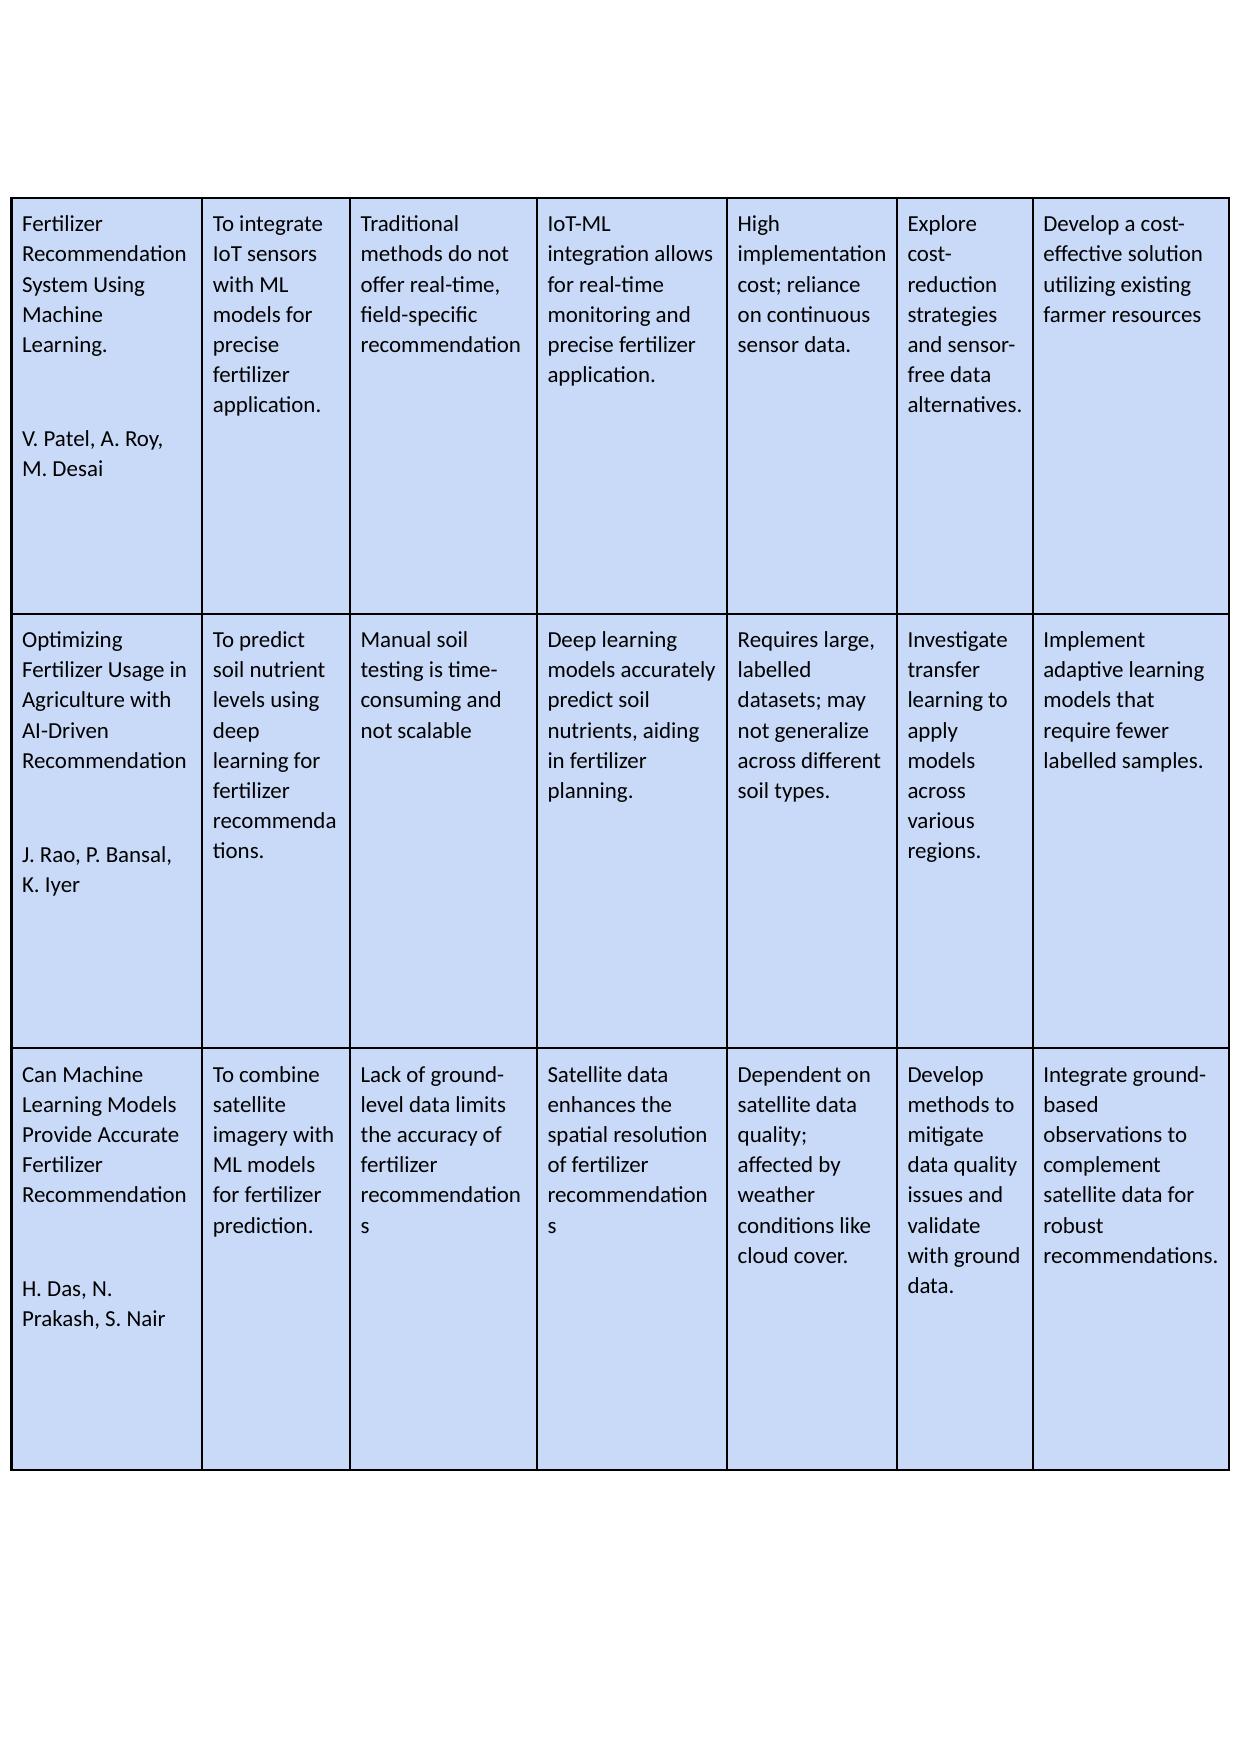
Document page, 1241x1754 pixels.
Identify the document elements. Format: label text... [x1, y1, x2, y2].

table_cell To predict soil nutrient levels using deep learning for fertilizer recommendations. [203, 615, 349, 1047]
table_cell Implement adaptive learning models that require fewer labelled samples. [1034, 615, 1228, 1047]
table_header Develop a cost-effective solution utilizing existing farmer resources [1034, 199, 1228, 613]
table_cell Develop methods to mitigate data quality issues and validate with ground data. [898, 1049, 1032, 1469]
table_cell Integrate ground-based observations to complement satellite data for robust recommendations. [1034, 1049, 1228, 1469]
table_cell Can Machine Learning Models Provide Accurate Fertilizer Recommendation H. Das, N. Prakash, S. Nair [13, 1049, 201, 1469]
table_cell Optimizing Fertilizer Usage in Agriculture with AI-Driven Recommendation J. Rao, P. Bansal, K. Iyer [13, 615, 201, 1047]
table_header High implementation cost; reliance on continuous sensor data. [728, 199, 896, 613]
table_cell Requires large, labelled datasets; may not generalize across different soil types. [728, 615, 896, 1047]
table_cell Deep learning models accurately predict soil nutrients, aiding in fertilizer planning. [538, 615, 726, 1047]
table_cell Lack of ground-level data limits the accuracy of fertilizer recommendations [351, 1049, 536, 1469]
table_header Traditional methods do not offer real-time, field-specific recommendation [351, 199, 536, 613]
table_header Explore cost-reduction strategies and sensor-free data alternatives. [898, 199, 1032, 613]
table_cell Manual soil testing is time-consuming and not scalable [351, 615, 536, 1047]
table_header Fertilizer Recommendation System Using Machine Learning. V. Patel, A. Roy, M. Desai [13, 199, 201, 613]
table_cell Satellite data enhances the spatial resolution of fertilizer recommendations [538, 1049, 726, 1469]
table_cell To combine satellite imagery with ML models for fertilizer prediction. [203, 1049, 349, 1469]
table_cell Investigate transfer learning to apply models across various regions. [898, 615, 1032, 1047]
table_header IoT-ML integration allows for real-time monitoring and precise fertilizer application. [538, 199, 726, 613]
table_cell Dependent on satellite data quality; affected by weather conditions like cloud cover. [728, 1049, 896, 1469]
table_header To integrate IoT sensors with ML models for precise fertilizer application. [203, 199, 349, 613]
